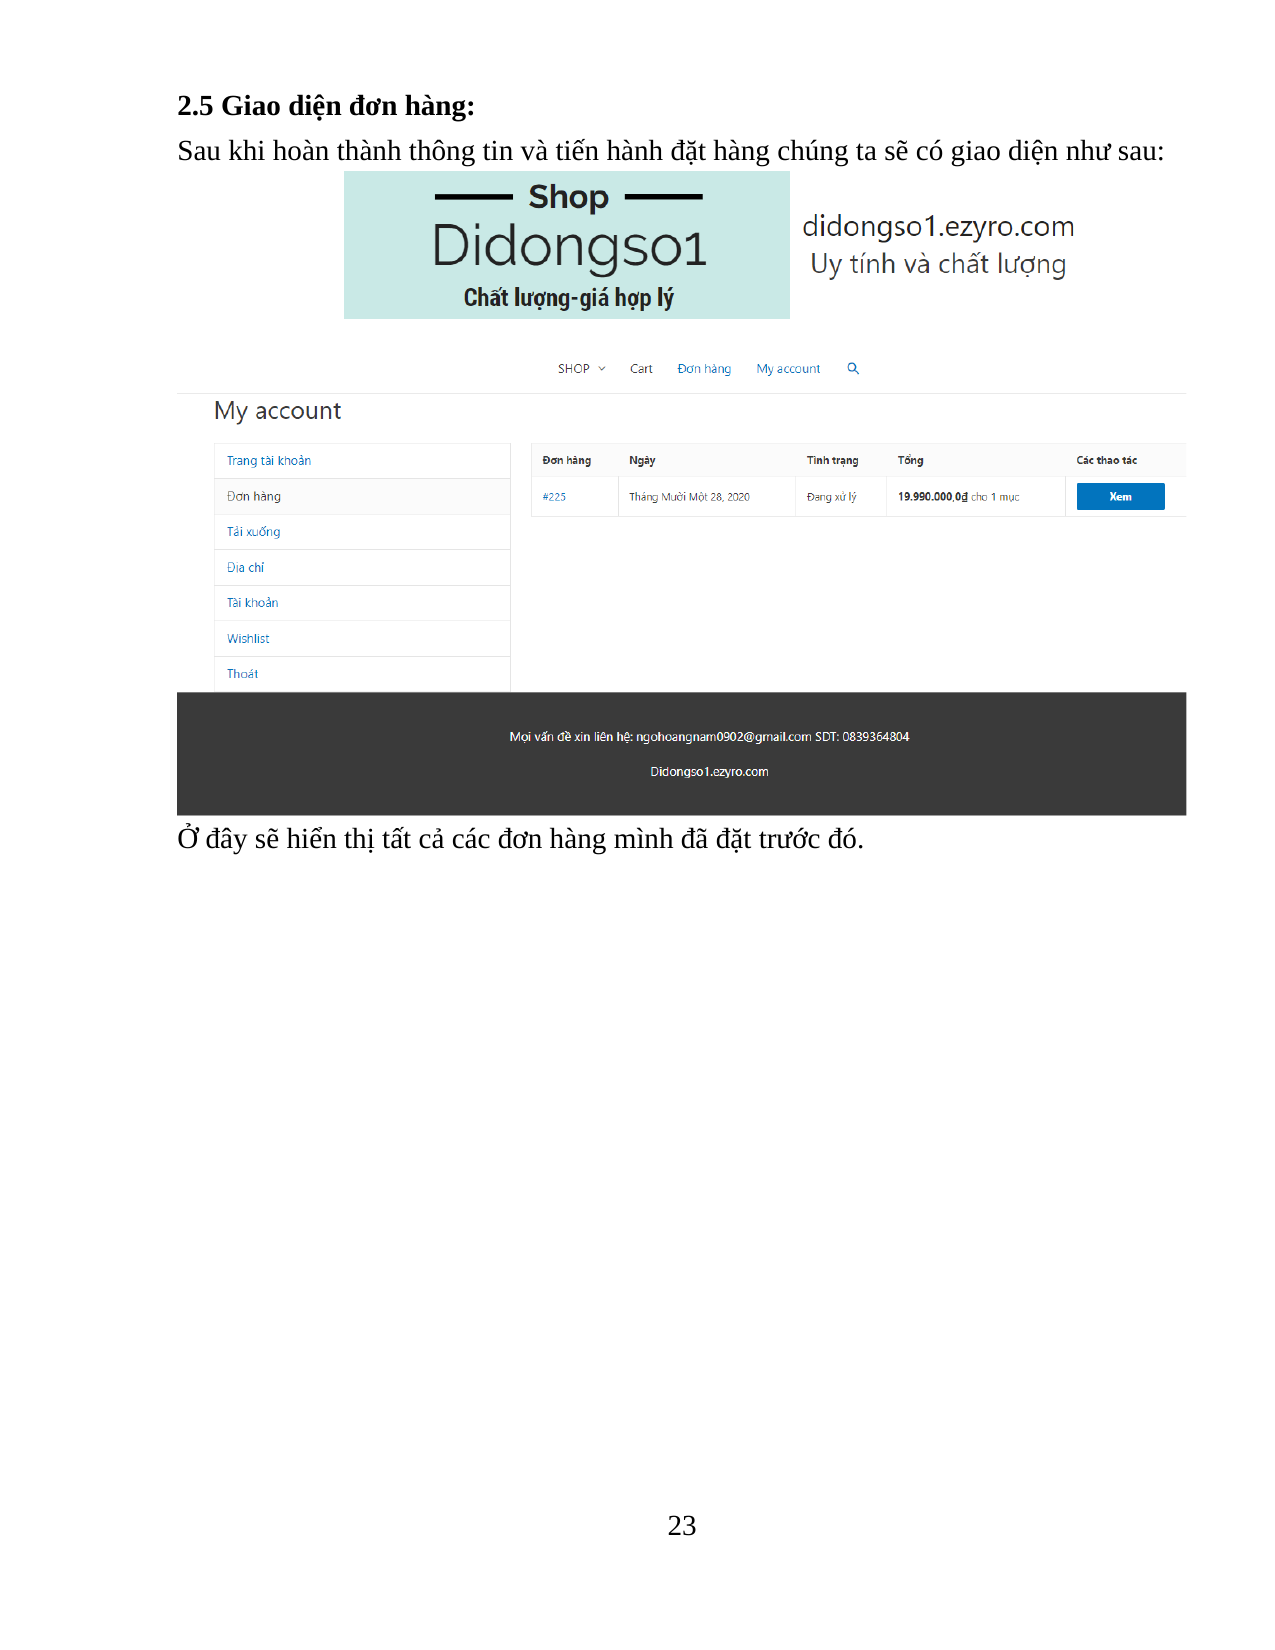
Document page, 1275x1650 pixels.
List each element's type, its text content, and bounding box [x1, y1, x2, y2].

subtitle 2.5 Giao diện đơn hàng: [177, 88, 1186, 122]
picture [177, 171, 1187, 816]
text Sau khi hoàn thành thông tin và tiến hành đặt hàng chúng ta sẽ có giao diện như sau: [177, 133, 1186, 167]
text Ở đây sẽ hiển thị tất cả các đơn hàng mình đã đặt trước đó. [177, 821, 1186, 854]
